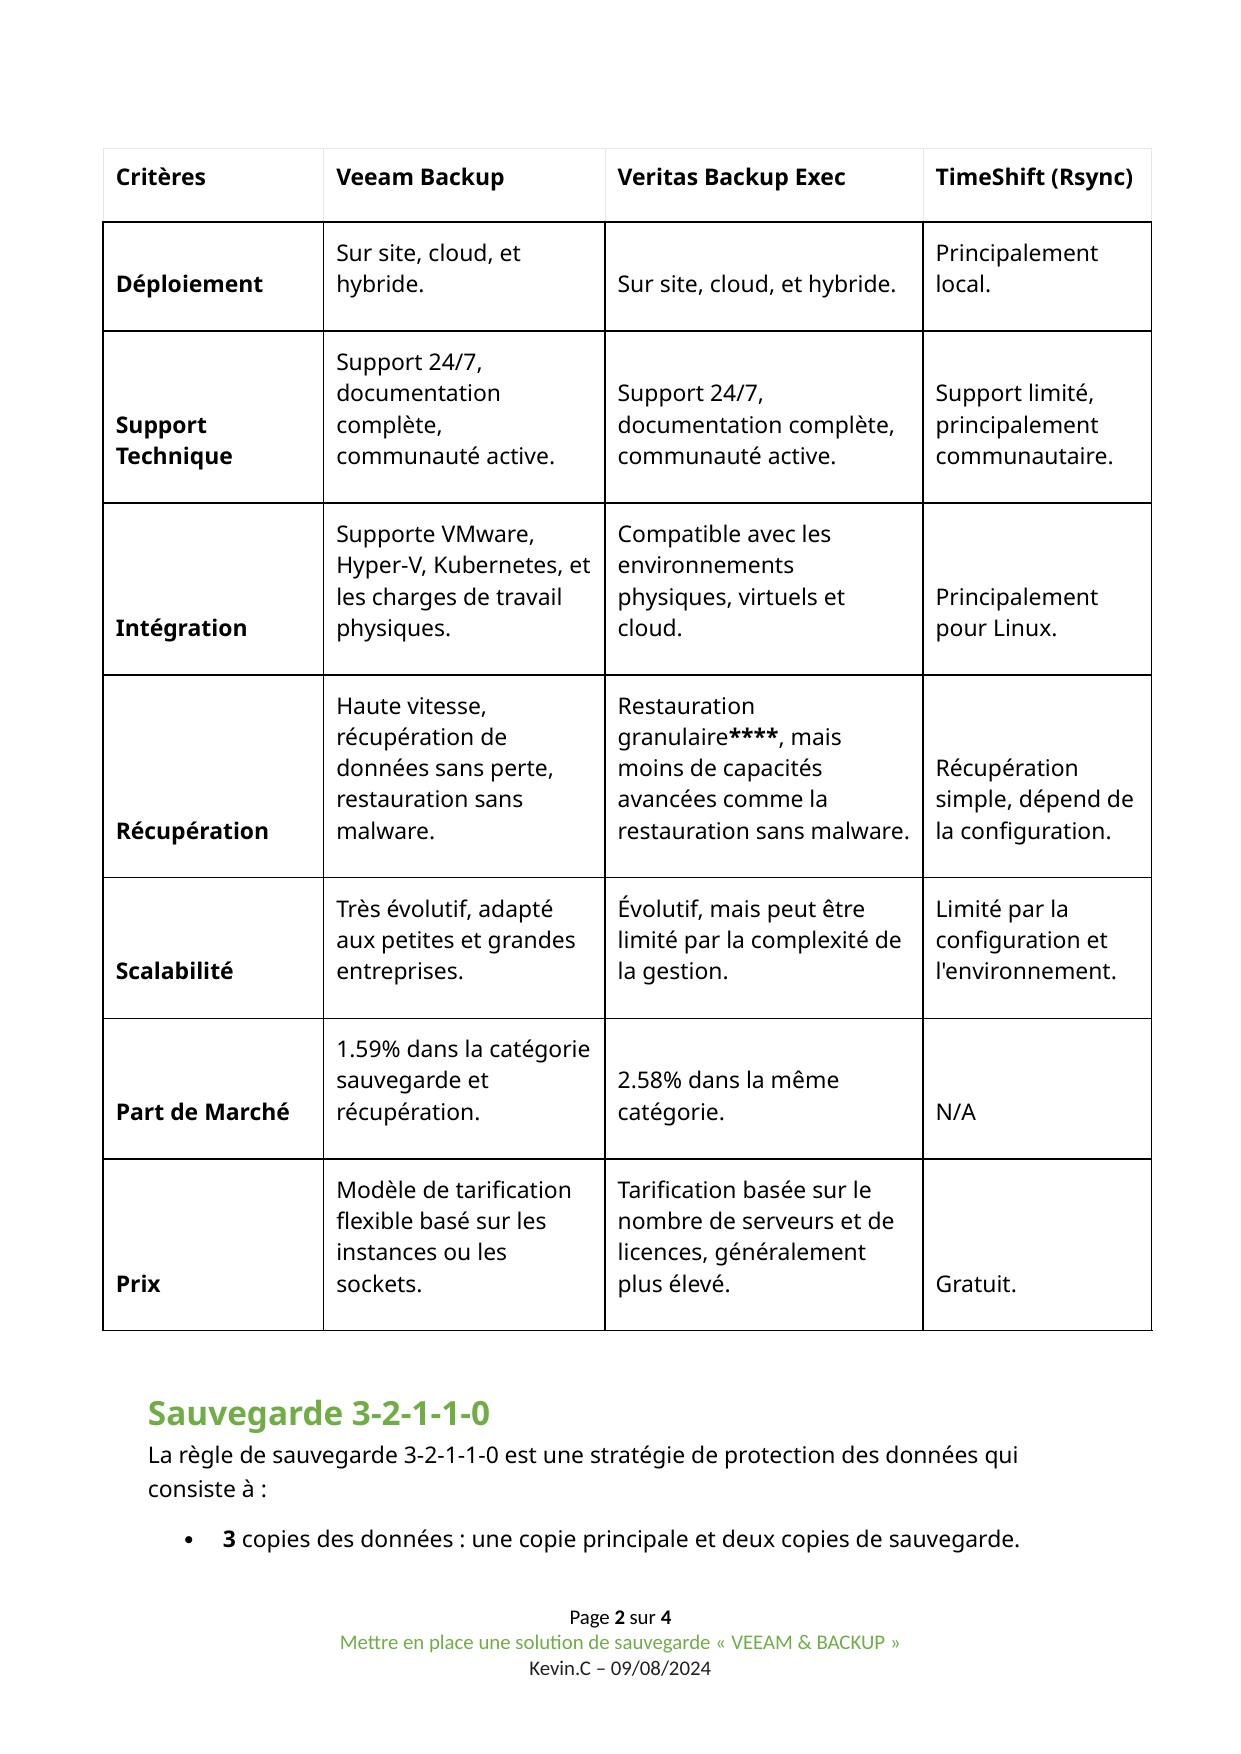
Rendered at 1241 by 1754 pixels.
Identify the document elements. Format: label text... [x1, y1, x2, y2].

table_cell Compatible avec les environnements physiques, virtuels et cloud. [606, 504, 922, 674]
table_cell Scalabilité [104, 878, 323, 1017]
table_cell Restauration granulaire****, mais moins de capacités avancées comme la restauration sans malware. [606, 676, 922, 877]
table_cell Haute vitesse, récupération de données sans perte, restauration sans malware. [324, 676, 604, 877]
table_cell Déploiement [104, 223, 323, 330]
table_cell Sur site, cloud, et hybride. [324, 223, 604, 330]
table_cell Récupération [104, 676, 323, 877]
table_header Veritas Backup Exec [606, 149, 923, 221]
table_cell 2.58% dans la même catégorie. [606, 1019, 922, 1158]
table_cell Support limité, principalement communautaire. [924, 332, 1151, 502]
table_cell Support 24/7, documentation complète, communauté active. [606, 332, 922, 502]
table_cell Support 24/7, documentation complète, communauté active. [324, 332, 604, 502]
subtitle Sauvegarde 3-2-1-1-0 [148, 1390, 1093, 1435]
table_cell Limité par la configuration et l'environnement. [924, 878, 1151, 1017]
table_cell Évolutif, mais peut être limité par la complexité de la gestion. [606, 878, 922, 1017]
table_cell Prix [104, 1160, 323, 1330]
table_cell Très évolutif, adapté aux petites et grandes entreprises. [324, 878, 604, 1017]
table_header Veeam Backup [324, 149, 605, 221]
table_cell Principalement local. [924, 223, 1151, 330]
list 3 copies des données : une copie principale et deux copies de sauvegarde. [185, 1523, 1093, 1554]
text La règle de sauvegarde 3-2-1-1-0 est une stratégie de protection des données qui consiste à : [148, 1439, 1093, 1504]
table_cell Principalement pour Linux. [924, 504, 1151, 674]
table_cell Récupération simple, dépend de la configuration. [924, 676, 1151, 877]
table_cell N/A [924, 1019, 1151, 1158]
table_cell Sur site, cloud, et hybride. [606, 223, 922, 330]
table_cell 1.59% dans la catégorie sauvegarde et récupération. [324, 1019, 604, 1158]
table_cell Tarification basée sur le nombre de serveurs et de licences, généralement plus élevé. [606, 1160, 922, 1330]
table_cell Intégration [104, 504, 323, 674]
table_header Critères [104, 149, 323, 221]
table_cell Gratuit. [924, 1160, 1151, 1330]
table_cell Support Technique [104, 332, 323, 502]
table_cell Supporte VMware, Hyper-V, Kubernetes, et les charges de travail physiques. [324, 504, 604, 674]
table_header TimeShift (Rsync) [924, 149, 1151, 221]
table_cell Modèle de tarification flexible basé sur les instances ou les sockets. [324, 1160, 604, 1330]
table_cell Part de Marché [104, 1019, 323, 1158]
